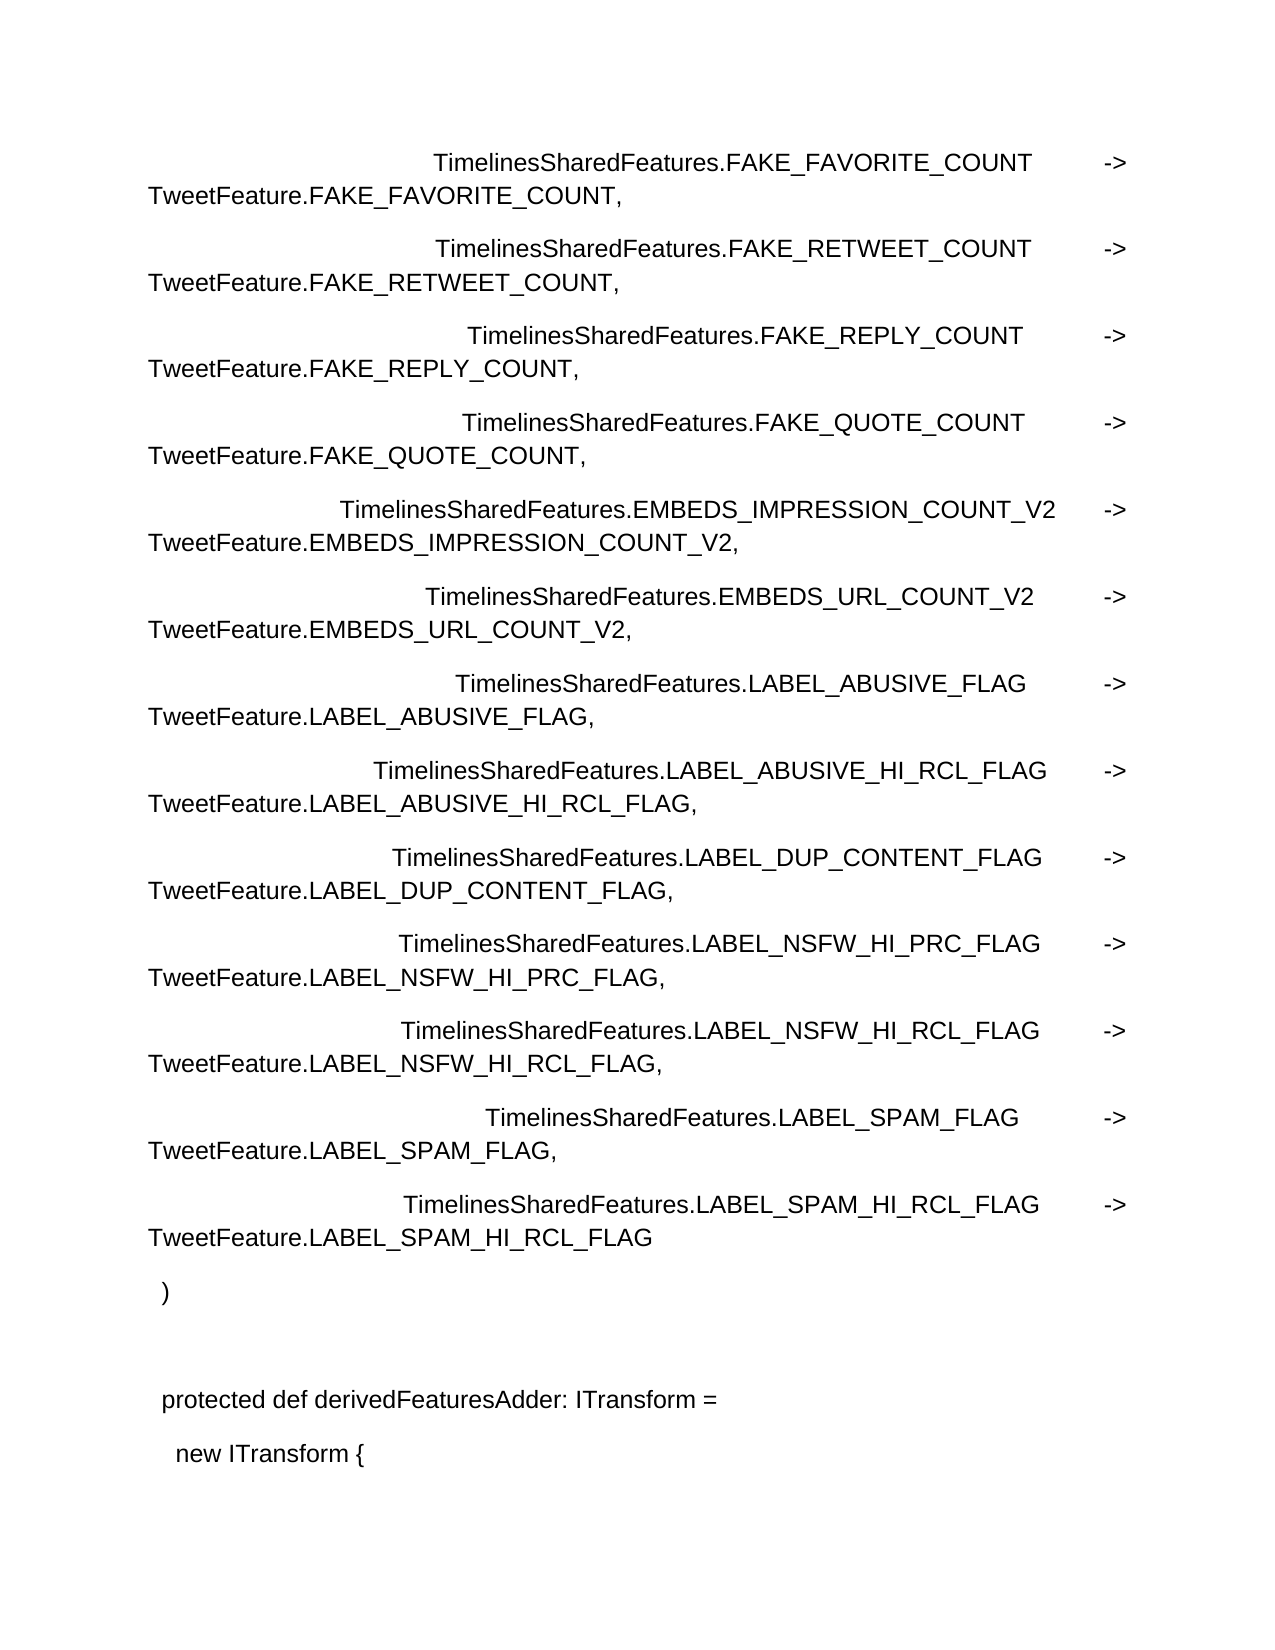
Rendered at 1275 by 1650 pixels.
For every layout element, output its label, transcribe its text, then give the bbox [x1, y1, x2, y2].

text TimelinesSharedFeatures.LABEL_NSFW_HI_RCL_FLAG -> TweetFeature.LABEL_NSFW_HI_RCL_FLAG, [148, 1016, 1127, 1078]
text TimelinesSharedFeatures.LABEL_SPAM_HI_RCL_FLAG -> TweetFeature.LABEL_SPAM_HI_RCL_FLAG [148, 1190, 1127, 1252]
text TimelinesSharedFeatures.LABEL_NSFW_HI_PRC_FLAG -> TweetFeature.LABEL_NSFW_HI_PRC_FLAG, [148, 929, 1127, 991]
text TimelinesSharedFeatures.FAKE_FAVORITE_COUNT -> TweetFeature.FAKE_FAVORITE_COUNT, [148, 148, 1127, 209]
text TimelinesSharedFeatures.LABEL_DUP_CONTENT_FLAG -> TweetFeature.LABEL_DUP_CONTENT_FLAG, [148, 843, 1127, 904]
text protected def derivedFeaturesAdder: ITransform = [148, 1385, 1127, 1413]
text new ITransform { [148, 1438, 1127, 1467]
text ) [148, 1277, 1127, 1306]
text TimelinesSharedFeatures.FAKE_RETWEET_COUNT -> TweetFeature.FAKE_RETWEET_COUNT, [148, 234, 1127, 296]
text TimelinesSharedFeatures.LABEL_ABUSIVE_FLAG -> TweetFeature.LABEL_ABUSIVE_FLAG, [148, 669, 1127, 731]
text TimelinesSharedFeatures.FAKE_REPLY_COUNT -> TweetFeature.FAKE_REPLY_COUNT, [148, 321, 1127, 383]
text TimelinesSharedFeatures.FAKE_QUOTE_COUNT -> TweetFeature.FAKE_QUOTE_COUNT, [148, 408, 1127, 470]
text TimelinesSharedFeatures.LABEL_ABUSIVE_HI_RCL_FLAG -> TweetFeature.LABEL_ABUSIVE_HI_RCL_FLAG, [148, 756, 1127, 817]
text TimelinesSharedFeatures.EMBEDS_URL_COUNT_V2 -> TweetFeature.EMBEDS_URL_COUNT_V2, [148, 582, 1127, 644]
text TimelinesSharedFeatures.EMBEDS_IMPRESSION_COUNT_V2 -> TweetFeature.EMBEDS_IMPRESSION_COUNT_V2, [148, 495, 1127, 557]
text TimelinesSharedFeatures.LABEL_SPAM_FLAG -> TweetFeature.LABEL_SPAM_FLAG, [148, 1103, 1127, 1165]
